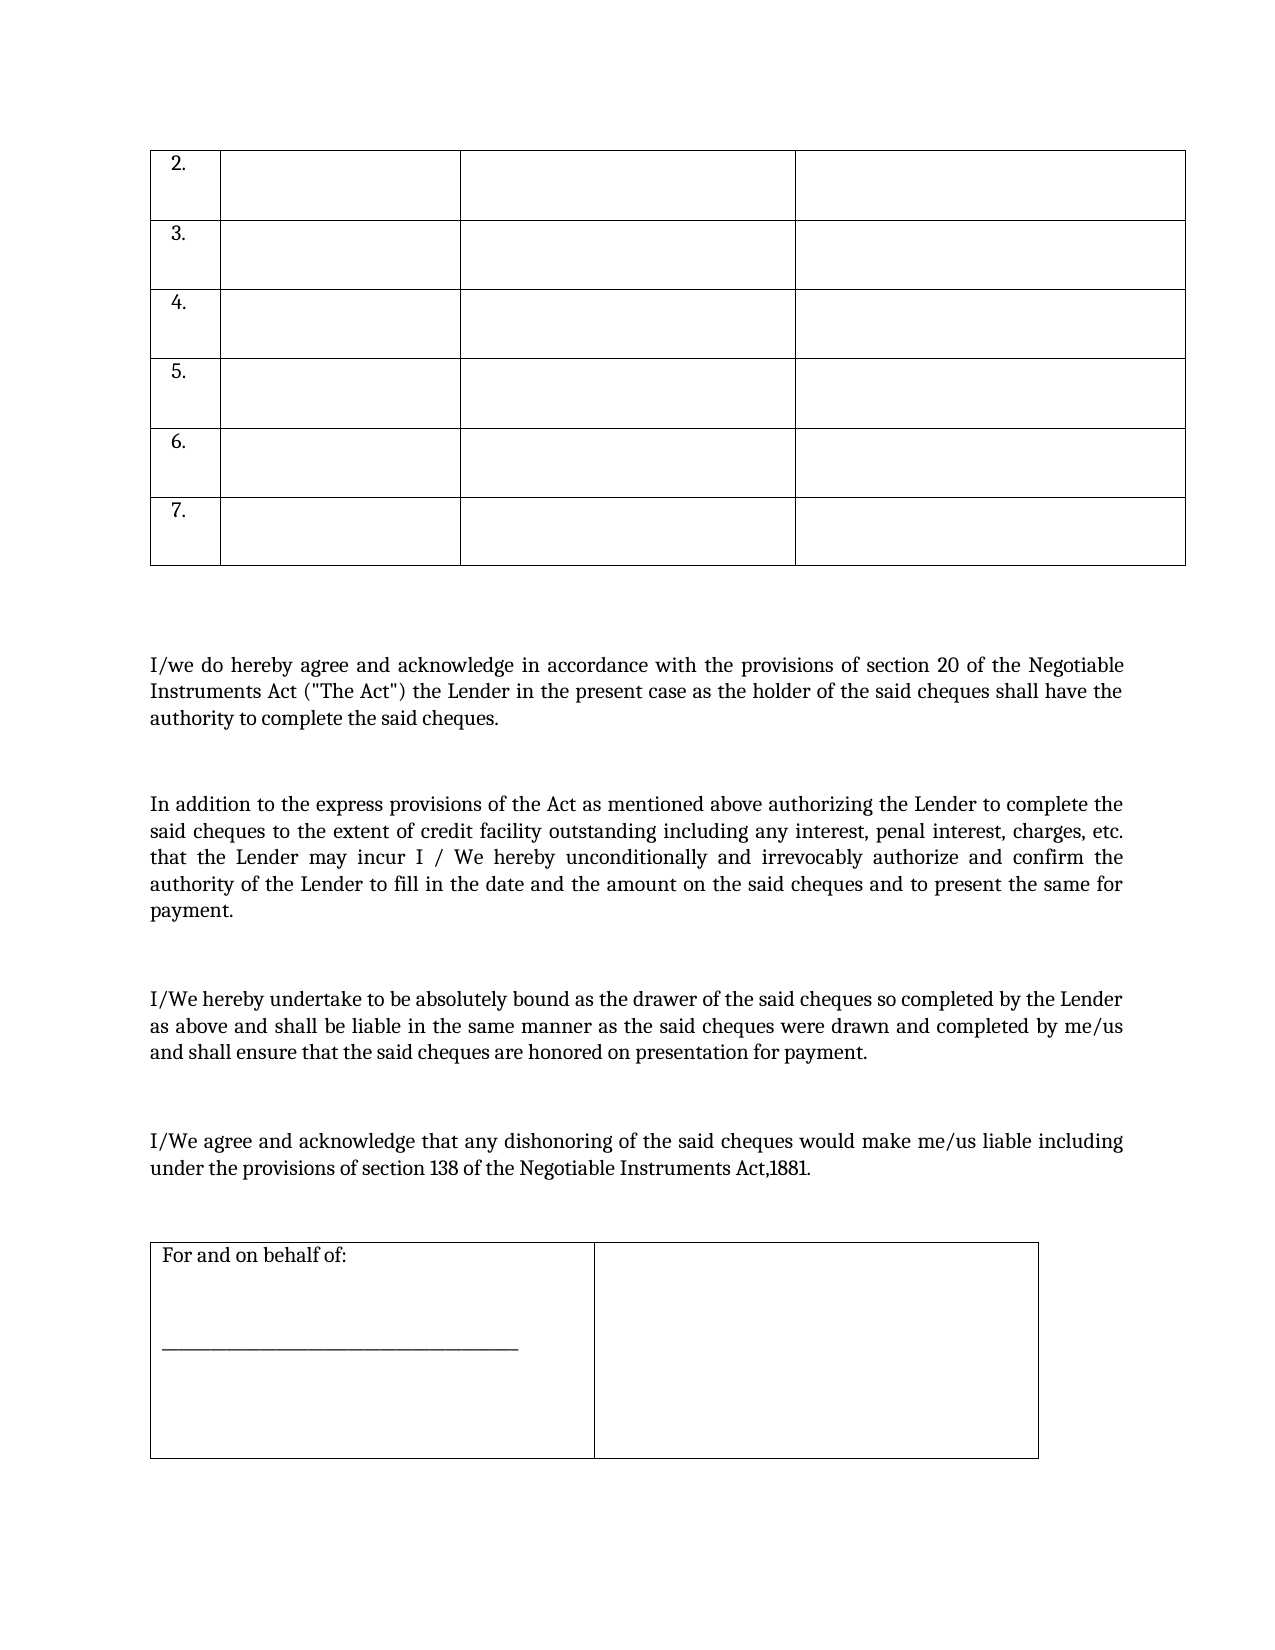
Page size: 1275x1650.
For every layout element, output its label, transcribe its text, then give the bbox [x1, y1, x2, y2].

table_cell [151, 429, 220, 497]
table_cell [796, 429, 1185, 497]
table_cell [461, 151, 795, 220]
table_cell [796, 151, 1185, 220]
table_cell [221, 151, 460, 220]
table_cell [796, 290, 1185, 358]
table_cell [221, 359, 460, 428]
table_cell [461, 290, 795, 358]
table_cell [796, 359, 1185, 428]
table_cell [461, 498, 795, 565]
table_cell [151, 359, 220, 428]
table_cell [151, 290, 220, 358]
text In addition to the express provisions of the Act as mentioned above authorizing the Lender to complete the said cheques to the extent of credit facility outstanding including any interest, penal interest, charges, etc. that the Lender may incur I / We hereby unconditionally and irrevocably authorize and confirm the authority of the Lender to fill in the date and the amount on the said cheques and to present the same for payment. [150, 792, 1125, 923]
table_header [595, 1243, 1038, 1458]
table_cell [151, 151, 220, 220]
table_cell [461, 429, 795, 497]
table_cell [796, 221, 1185, 289]
table_cell [461, 221, 795, 289]
text I/we do hereby agree and acknowledge in accordance with the provisions of section 20 of the Negotiable Instruments Act ("The Act") the Lender in the present case as the holder of the said cheques shall have the authority to complete the said cheques. [150, 653, 1125, 731]
table_cell [151, 221, 220, 289]
table_cell [461, 359, 795, 428]
table_cell [221, 498, 460, 565]
table_cell [796, 498, 1185, 565]
table_cell [221, 221, 460, 289]
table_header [151, 1243, 594, 1458]
text I/We hereby undertake to be absolutely bound as the drawer of the said cheques so completed by the Lender as above and shall be liable in the same manner as the said cheques were drawn and completed by me/us and shall ensure that the said cheques are honored on presentation for payment. [150, 987, 1125, 1065]
table_cell [221, 290, 460, 358]
table_cell [221, 429, 460, 497]
table_cell [151, 498, 220, 565]
text I/We agree and acknowledge that any dishonoring of the said cheques would make me/us liable including under the provisions of section 138 of the Negotiable Instruments Act,1881. [150, 1129, 1125, 1181]
